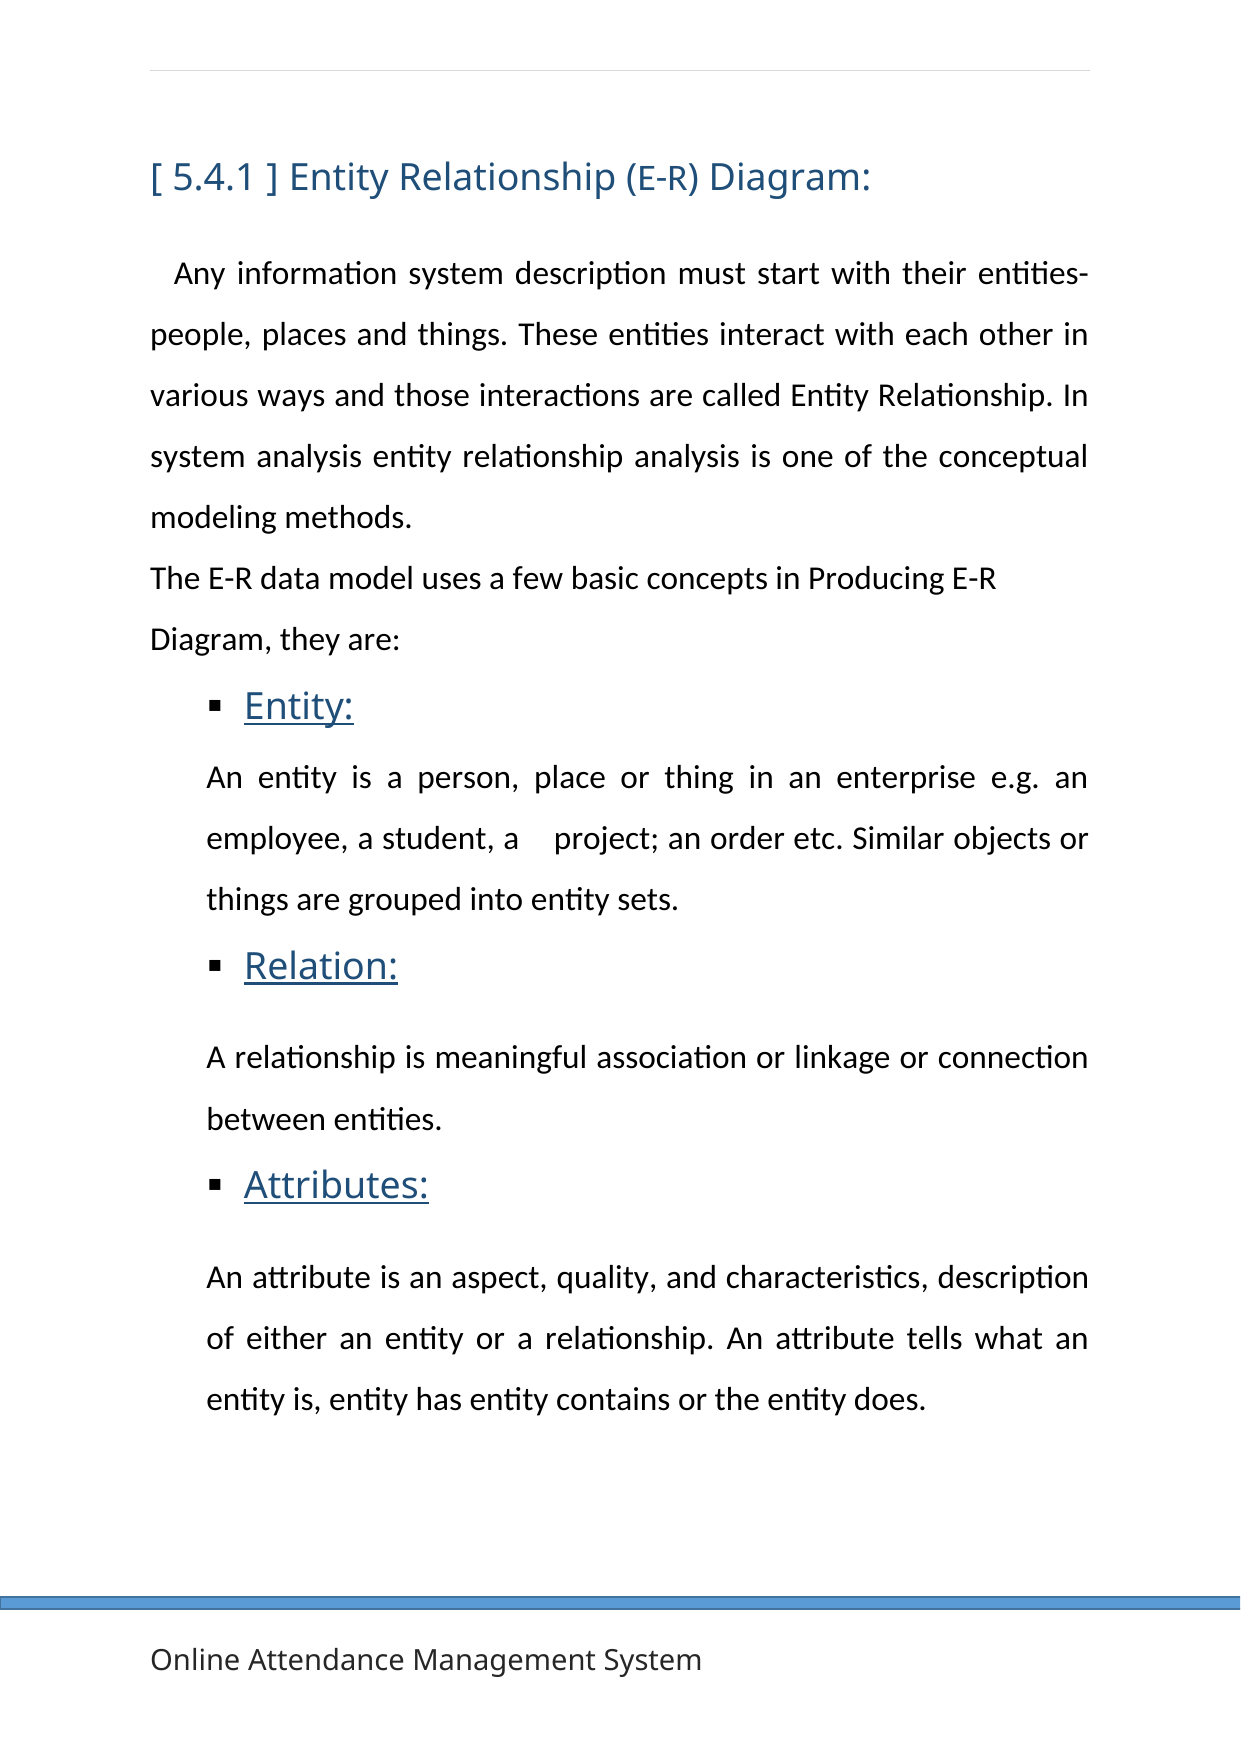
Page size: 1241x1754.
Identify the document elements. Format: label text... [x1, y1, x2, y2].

text [ 5.4.1 ] Entity Relationship (E-R) Diagram: [150, 150, 1090, 201]
text The E-R data model uses a few basic concepts in Producing E-R Diagram, they are: [150, 557, 1090, 659]
list Relation: [206, 939, 1090, 990]
text An attribute is an aspect, quality, and characteristics, description of either an entity or a relationship. An attribute tells what an entity is, entity has entity contains or the entity does. [206, 1256, 1090, 1419]
text An entity is a person, place or thing in an enterprise e.g. an employee, a student, a project; an order etc. Similar objects or things are grouped into entity sets. [206, 756, 1090, 919]
text Any information system description must start with their entities-people, places and things. These entities interact with each other in various ways and those interactions are called Entity Relationship. In system analysis entity relationship analysis is one of the conceptual modeling methods. [150, 252, 1090, 537]
list Attributes: [206, 1158, 1090, 1209]
text A relationship is meaningful association or linkage or connection between entities. [206, 1036, 1090, 1138]
list Entity: [206, 679, 1090, 730]
